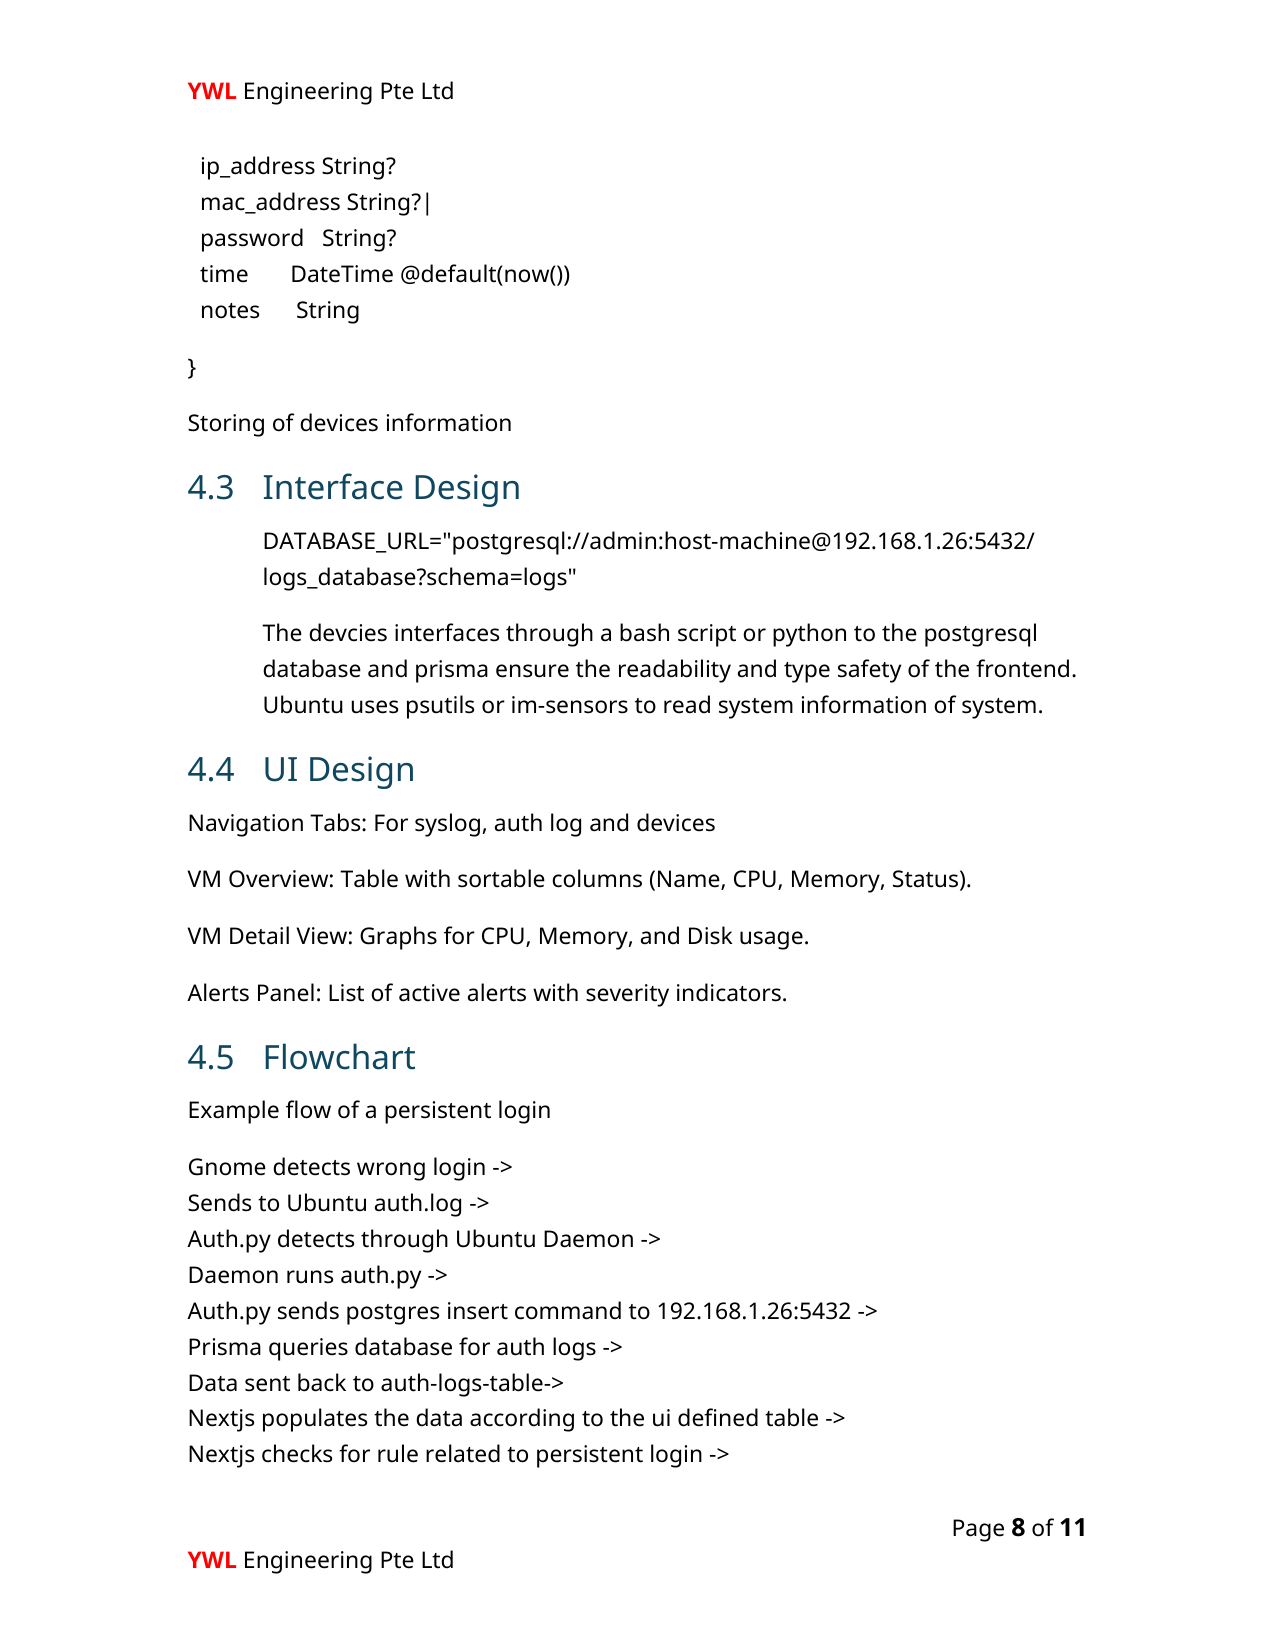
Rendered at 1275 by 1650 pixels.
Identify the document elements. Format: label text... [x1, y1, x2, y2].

subtitle Flowchart [187, 1033, 1087, 1079]
subtitle Interface Design [187, 464, 1087, 509]
text VM Detail View: Graphs for CPU, Memory, and Disk usage. [187, 920, 1087, 951]
text The devcies interfaces through a bash script or python to the postgresql database and prisma ensure the readability and type safety of the frontend. Ubuntu uses psutils or im-sensors to read system information of system. [262, 617, 1087, 720]
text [200, 150, 1087, 325]
text VM Overview: Table with sortable columns (Name, CPU, Memory, Status). [187, 863, 1087, 894]
text DATABASE_URL="postgresql://admin:host-machine@192.168.1.26:5432/logs_database?schema=logs" [262, 524, 1087, 592]
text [187, 1151, 1087, 1469]
text Storing of devices information [187, 407, 1087, 438]
text Example flow of a persistent login [187, 1094, 1087, 1125]
text } [187, 351, 1087, 382]
text Navigation Tabs: For syslog, auth log and devices [187, 806, 1087, 838]
text Alerts Panel: List of active alerts with severity indicators. [187, 977, 1087, 1008]
subtitle UI Design [187, 746, 1087, 791]
